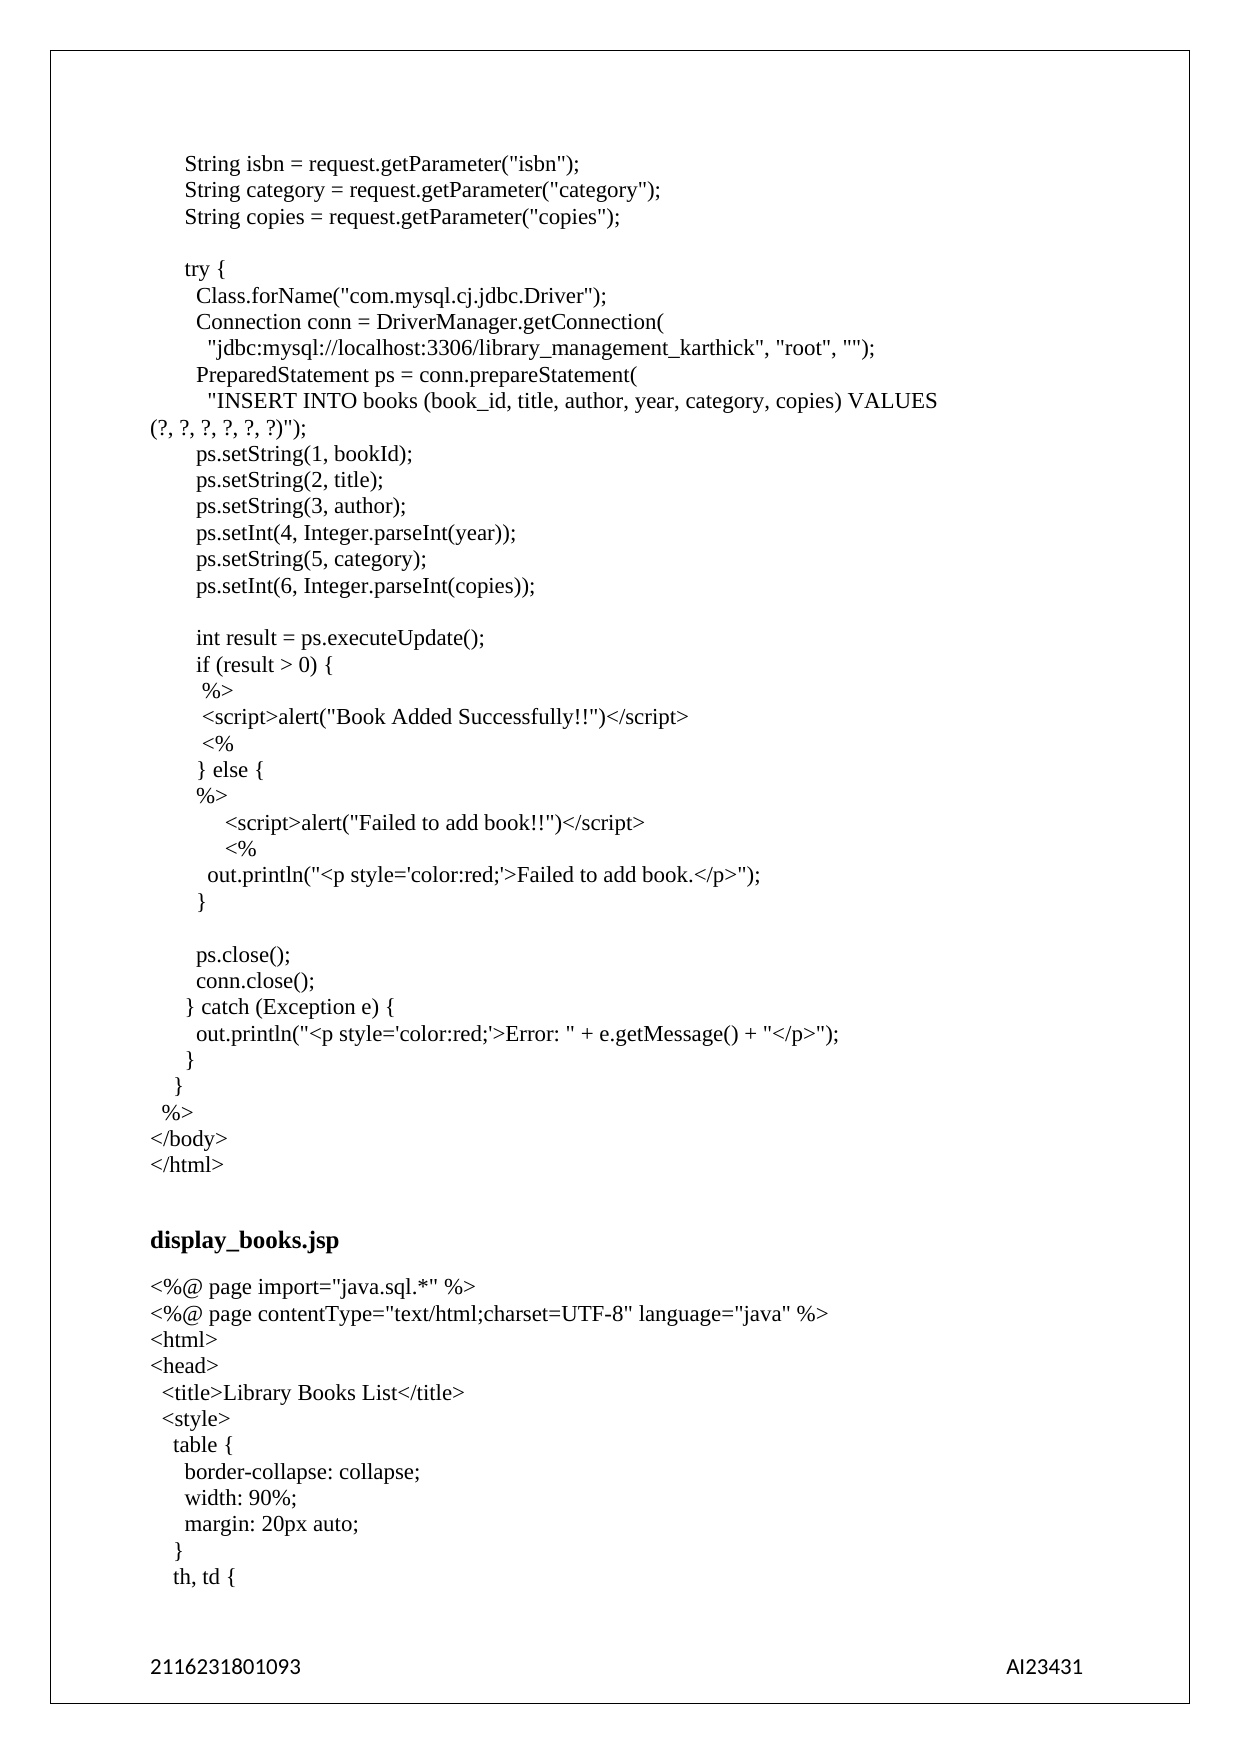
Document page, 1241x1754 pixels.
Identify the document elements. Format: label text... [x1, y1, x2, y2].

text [150, 150, 1090, 1178]
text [150, 1273, 1090, 1589]
text display_books.jsp [150, 1226, 1090, 1254]
